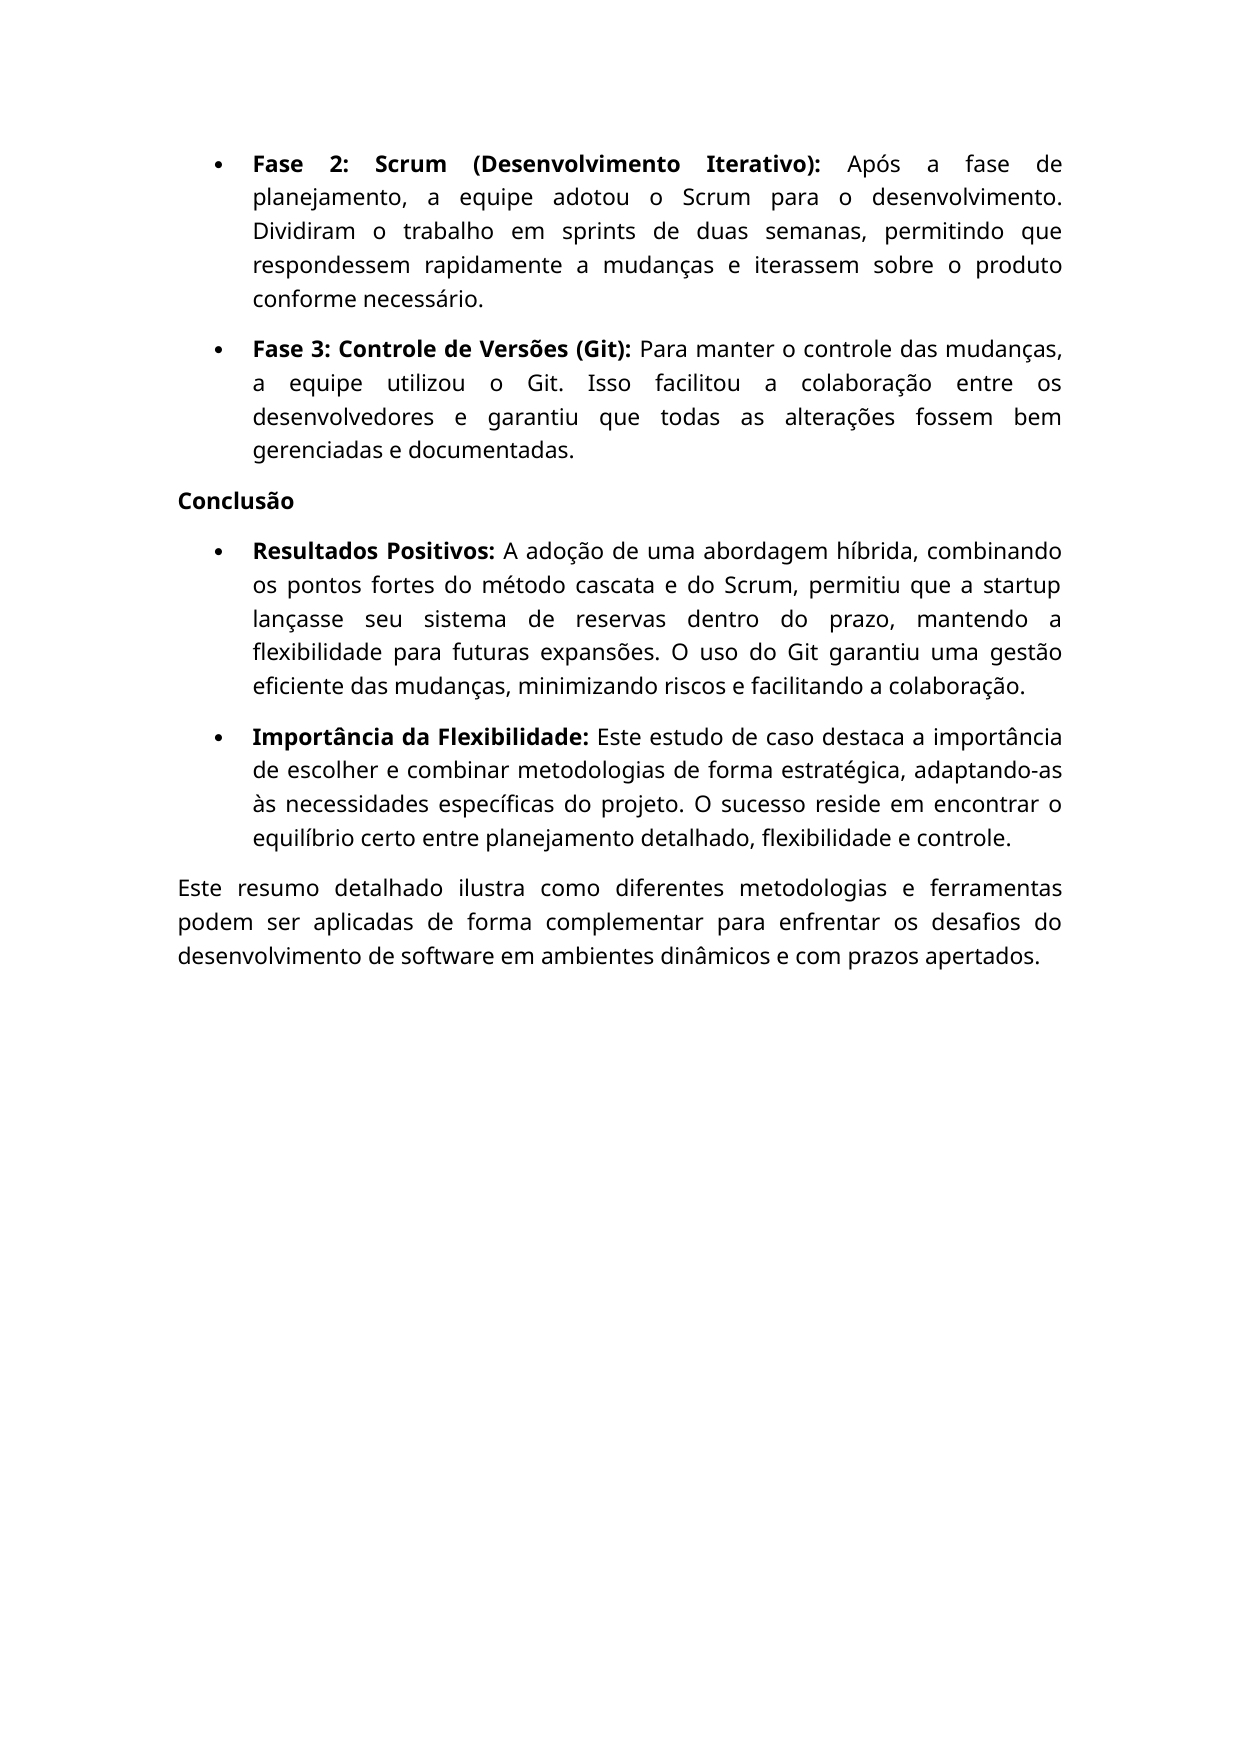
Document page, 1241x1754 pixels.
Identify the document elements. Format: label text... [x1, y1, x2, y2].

list Fase 3: Controle de Versões (Git): Para manter o controle das mudanças, a equipe utilizou o Git. Isso facilitou a colaboração entre os desenvolvedores e garantiu que todas as alterações fossem bem gerenciadas e documentadas. [215, 333, 1063, 466]
text Conclusão [177, 485, 1063, 516]
list Importância da Flexibilidade: Este estudo de caso destaca a importância de escolher e combinar metodologias de forma estratégica, adaptando-as às necessidades específicas do projeto. O sucesso reside em encontrar o equilíbrio certo entre planejamento detalhado, flexibilidade e controle. [215, 721, 1063, 853]
list Resultados Positivos: A adoção de uma abordagem híbrida, combinando os pontos fortes do método cascata e do Scrum, permitiu que a startup lançasse seu sistema de reservas dentro do prazo, mantendo a flexibilidade para futuras expansões. O uso do Git garantiu uma gestão eficiente das mudanças, minimizando riscos e facilitando a colaboração. [215, 535, 1063, 701]
text Este resumo detalhado ilustra como diferentes metodologias e ferramentas podem ser aplicadas de forma complementar para enfrentar os desafios do desenvolvimento de software em ambientes dinâmicos e com prazos apertados. [177, 872, 1063, 971]
list Fase 2: Scrum (Desenvolvimento Iterativo): Após a fase de planejamento, a equipe adotou o Scrum para o desenvolvimento. Dividiram o trabalho em sprints de duas semanas, permitindo que respondessem rapidamente a mudanças e iterassem sobre o produto conforme necessário. [215, 148, 1063, 314]
